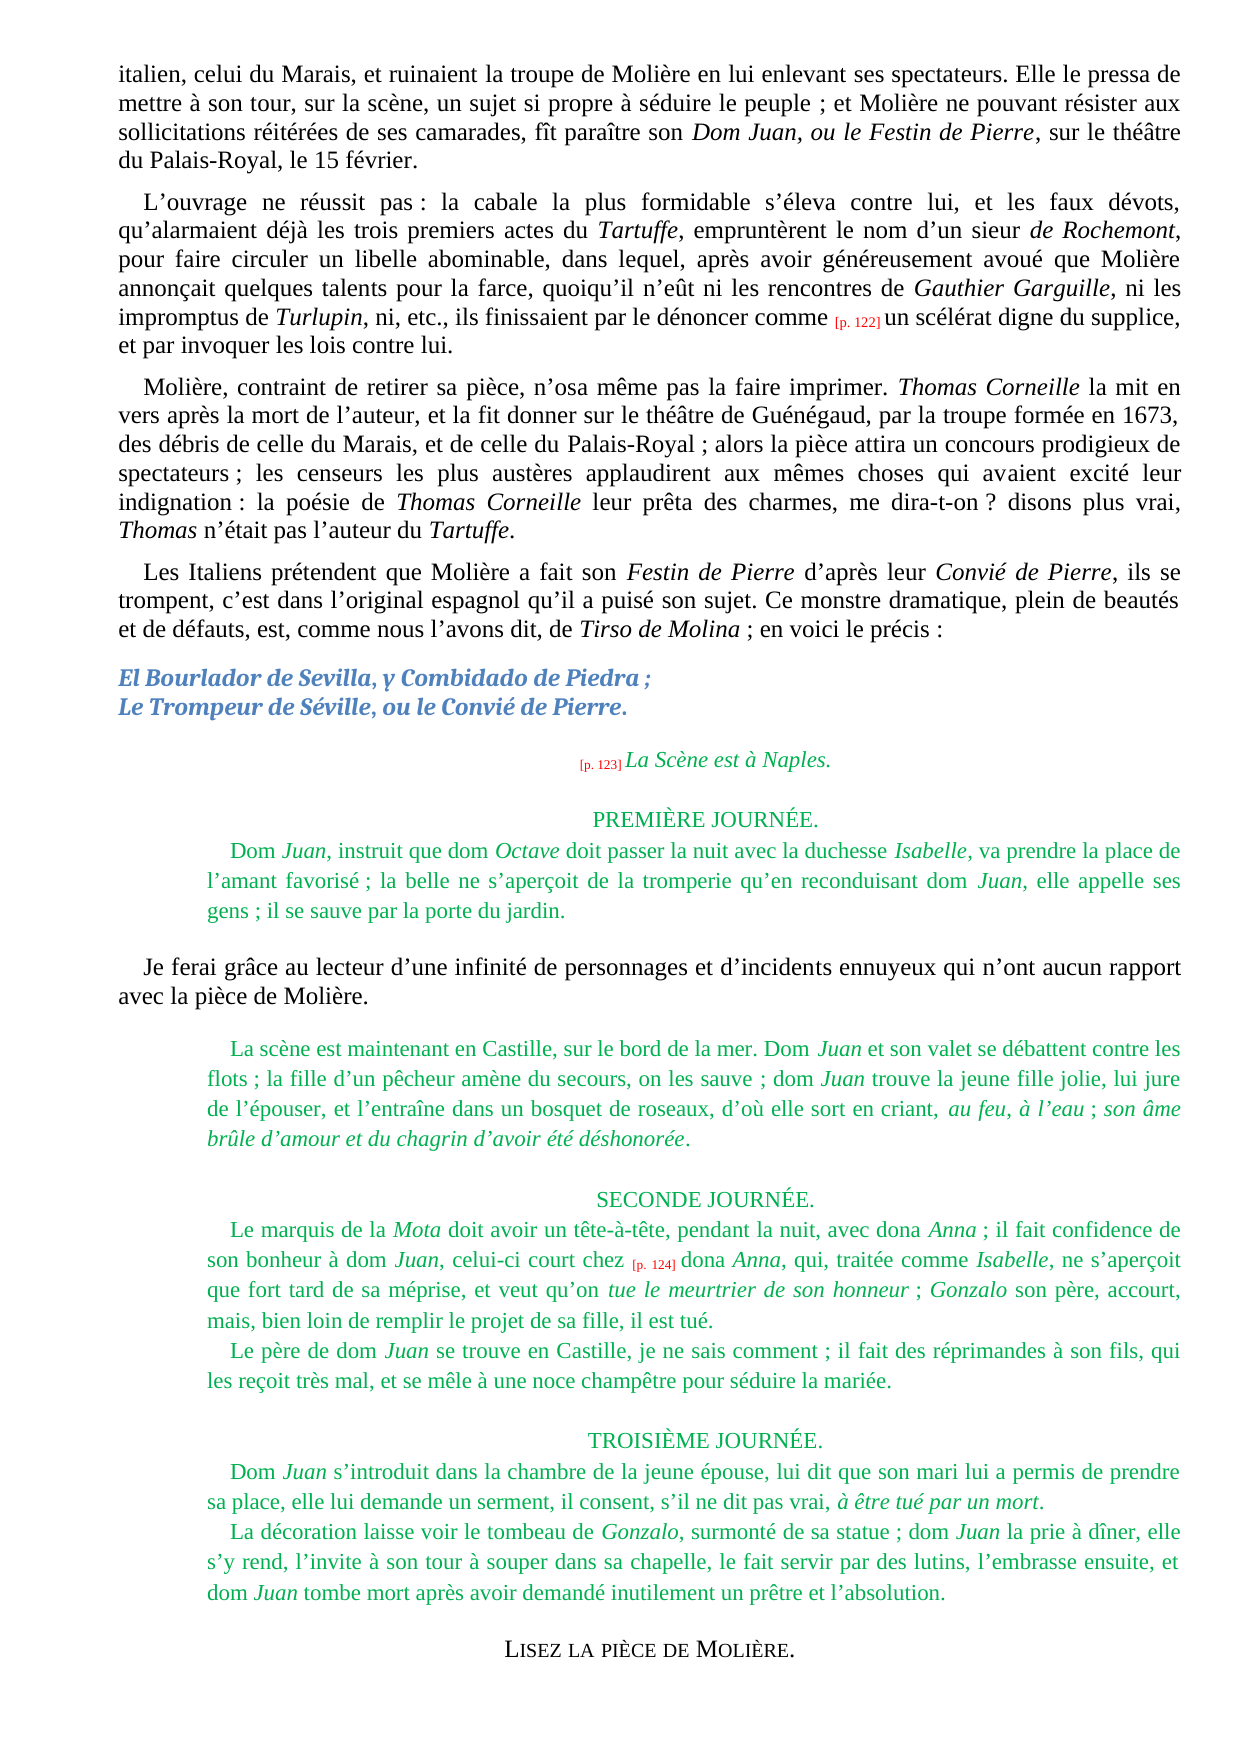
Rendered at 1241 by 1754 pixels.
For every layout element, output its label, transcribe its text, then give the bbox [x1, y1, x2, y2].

text La scène est maintenant en Castille, sur le bord de la mer. Dom Juan et son valet se débattent contre les flots ; la fille d’un pêcheur amène du secours, on les sauve ; dom Juan trouve la jeune fille jolie, lui jure de l’épouser, et l’entraîne dans un bosquet de roseaux, d’où elle sort en criant, au feu, à l’eau ; son âme brûle d’amour et du chagrin d’avoir été déshonorée. [207, 1035, 1181, 1152]
subtitle El Bourlador de Sevilla, y Combidado de Piedra ; Le Trompeur de Séville, ou le Convié de Pierre. [118, 664, 1181, 721]
text Lisez la pièce de Molière. [118, 1634, 1181, 1663]
text Les Italiens prétendent que Molière a fait son Festin de Pierre d’après leur Convié de Pierre, ils se trompent, c’est dans l’original espagnol qu’il a puisé son sujet. Ce monstre dramatique, plein de beautés et de défauts, est, comme nous l’avons dit, de Tirso de Molina ; en voici le précis : [118, 557, 1181, 643]
text PREMIÈRE JOURNÉE. [207, 807, 1181, 833]
text Dom Juan, instruit que dom Octave doit passer la nuit avec la duchesse Isabelle, va prendre la place de l’amant favorisé ; la belle ne s’aperçoit de la tromperie qu’en reconduisant dom Juan, elle appelle ses gens ; il se sauve par la porte du jardin. [207, 837, 1181, 923]
text [p. 123] La Scène est à Naples. [207, 746, 1181, 772]
text Le marquis de la Mota doit avoir un tête-à-tête, pendant la nuit, avec dona Anna ; il fait confidence de son bonheur à dom Juan, celui-ci court chez [p. 124] dona Anna, qui, traitée comme Isabelle, ne s’aperçoit que fort tard de sa méprise, et veut qu’on tue le meurtrier de son honneur ; Gonzalo son père, accourt, mais, bien loin de remplir le projet de sa fille, il est tué. [207, 1216, 1181, 1333]
text Dom Juan s’introduit dans la chambre de la jeune épouse, lui dit que son mari lui a permis de prendre sa place, elle lui demande un serment, il consent, s’il ne dit pas vrai, à être tué par un mort. [207, 1458, 1181, 1514]
text Molière, contraint de retirer sa pièce, n’osa même pas la faire imprimer. Thomas Corneille la mit en vers après la mort de l’auteur, et la fit donner sur le théâtre de Guénégaud, par la troupe formée en 1673, des débris de celle du Marais, et de celle du Palais-Royal ; alors la pièce attira un concours prodigieux de spectateurs ; les censeurs les plus austères applaudirent aux mêmes choses qui avaient excité leur indignation : la poésie de Thomas Corneille leur prêta des charmes, me dira-t-on ? disons plus vrai, Thomas n’était pas l’auteur du Tartuffe. [118, 372, 1181, 544]
text Le père de dom Juan se trouve en Castille, je ne sais comment ; il fait des réprimandes à son fils, qui les reçoit très mal, et se mêle à une noce champêtre pour séduire la mariée. [207, 1337, 1181, 1393]
text SECONDE JOURNÉE. [207, 1186, 1181, 1212]
text L’ouvrage ne réussit pas : la cabale la plus formidable s’éleva contre lui, et les faux dévots, qu’alarmaient déjà les trois premiers actes du Tartuffe, empruntèrent le nom d’un sieur de Rochemont, pour faire circuler un libelle abominable, dans lequel, après avoir généreusement avoué que Molière annonçait quelques talents pour la farce, quoiqu’il n’eût ni les rencontres de Gauthier Garguille, ni les impromptus de Turlupin, ni, etc., ils finissaient par le dénoncer comme [p. 122] un scélérat digne du supplice, et par invoquer les lois contre lui. [118, 187, 1181, 359]
text Je ferai grâce au lecteur d’une infinité de personnages et d’incidents ennuyeux qui n’ont aucun rapport avec la pièce de Molière. [118, 952, 1181, 1010]
text La décoration laisse voir le tombeau de Gonzalo, surmonté de sa statue ; dom Juan la prie à dîner, elle s’y rend, l’invite à son tour à souper dans sa chapelle, le fait servir par des lutins, l’embrasse ensuite, et dom Juan tombe mort après avoir demandé inutilement un prêtre et l’absolution. [207, 1518, 1181, 1605]
text TROISIÈME JOURNÉE. [207, 1428, 1181, 1454]
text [118, 59, 1181, 174]
